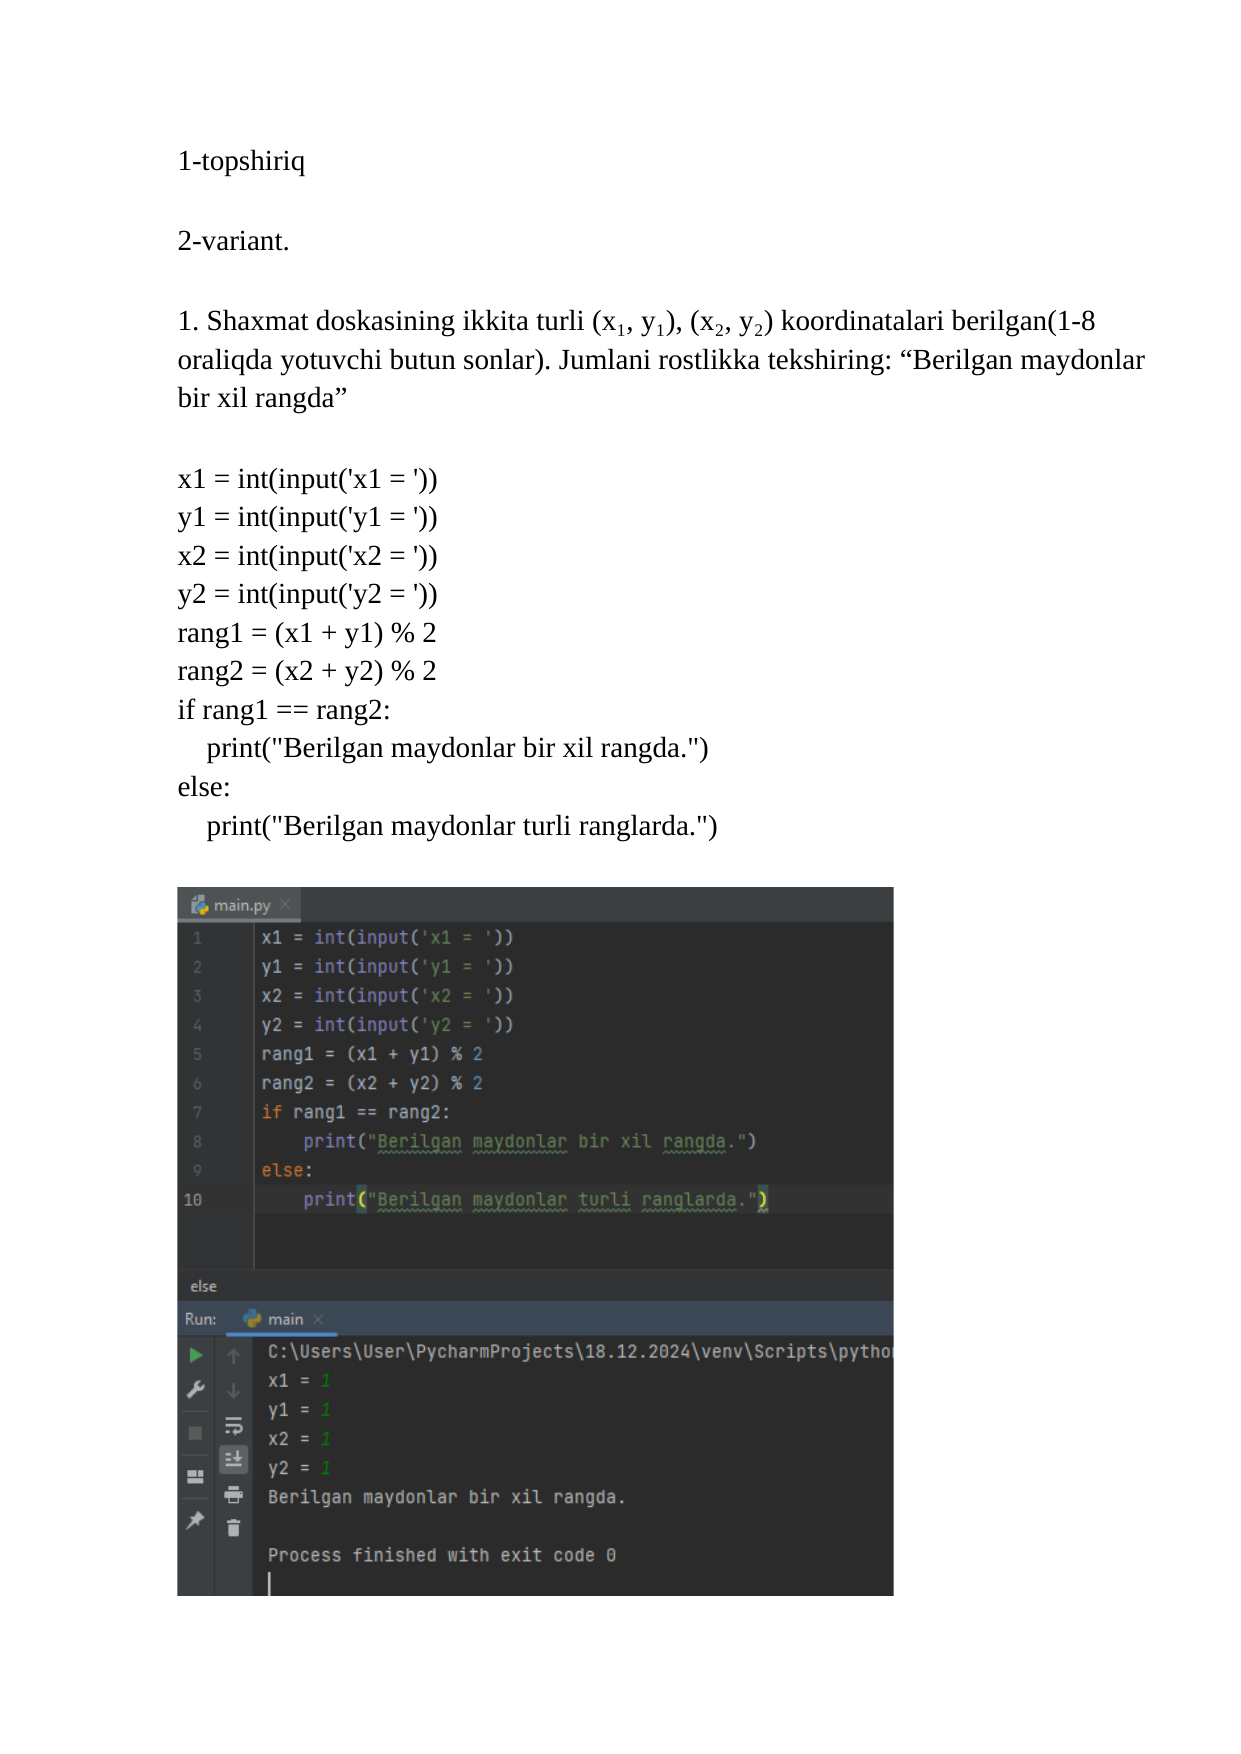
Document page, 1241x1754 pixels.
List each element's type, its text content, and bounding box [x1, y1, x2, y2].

text x1 = int(input('x1 = ')) y1 = int(input('y1 = ')) x2 = int(input('x2 = ')) y2 = int(input('y2 = ')) rang1 = (x1 + y1) % 2 rang2 = (x2 + y2) % 2 if rang1 == rang2: print("Berilgan maydonlar bir xil rangda.") else: print("Berilgan maydonlar turli ranglarda.") [177, 461, 1152, 841]
text 2-variant. [177, 223, 1152, 257]
text 1-topshiriq [177, 143, 1152, 177]
text 1. Shaxmat doskasining ikkita turli (x₁, y₁), (x₂, y₂) koordinatalari berilgan(1-8 oraliqda yotuvchi butun sonlar). Jumlani rostlikka tekshiring: “Berilgan maydonlar bir xil rangda” [177, 303, 1152, 414]
picture [177, 887, 894, 1596]
